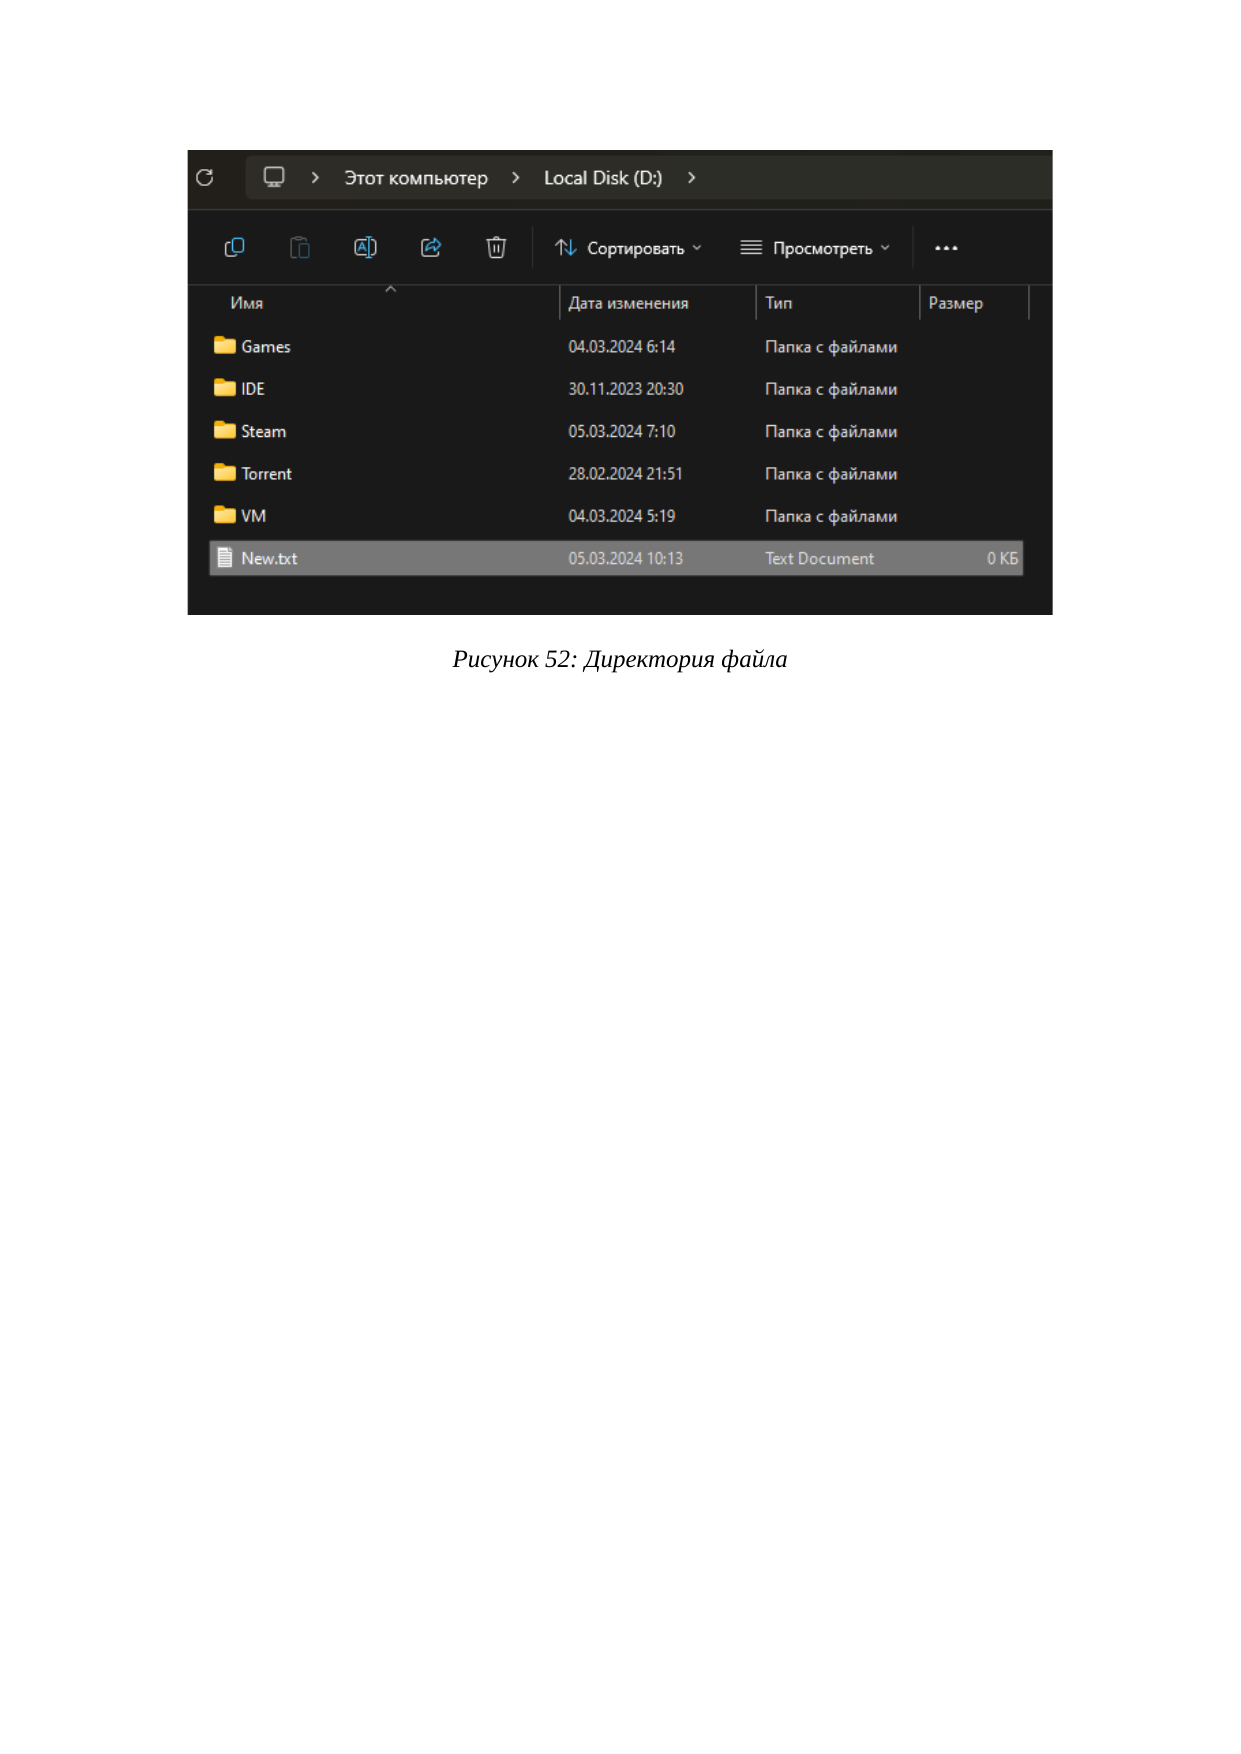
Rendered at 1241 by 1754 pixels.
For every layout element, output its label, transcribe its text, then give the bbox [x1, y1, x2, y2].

picture [187, 150, 1053, 615]
